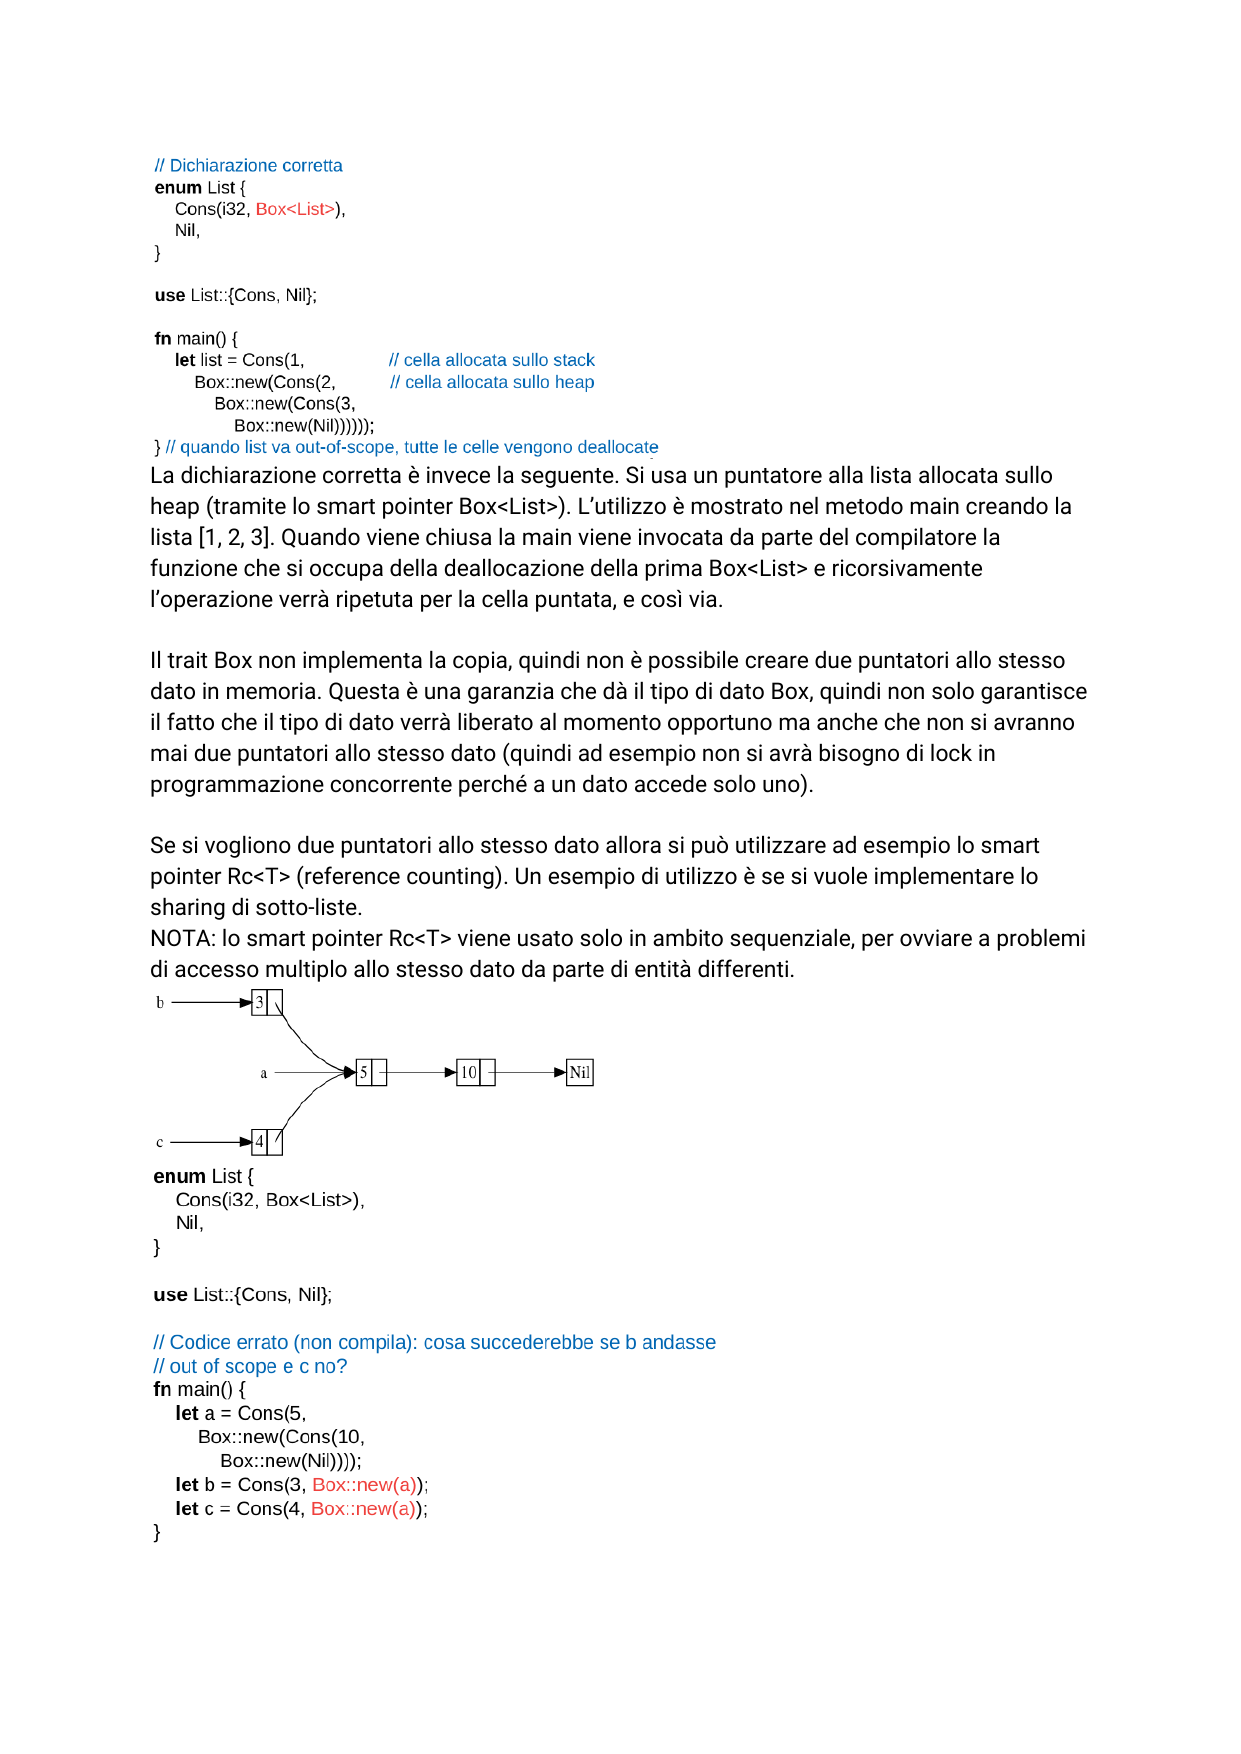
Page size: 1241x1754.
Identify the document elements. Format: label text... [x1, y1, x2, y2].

picture [150, 1163, 723, 1549]
text NOTA: lo smart pointer Rc<T> viene usato solo in ambito sequenziale, per ovviare a problemi di accesso multiplo allo stesso dato da parte di entità differenti. [150, 925, 1090, 983]
text Il trait Box non implementa la copia, quindi non è possibile creare due puntatori allo stesso dato in memoria. Questa è una garanzia che dà il tipo di dato Box, quindi non solo garantisce il fatto che il tipo di dato verrà liberato al momento opportuno ma anche che non si avranno mai due puntatori allo stesso dato (quindi ad esempio non si avrà bisogno di lock in programmazione concorrente perché a un dato accede solo uno). [150, 647, 1090, 798]
picture [150, 150, 663, 459]
text La dichiarazione corretta è invece la seguente. Si usa un puntatore alla lista allocata sullo heap (tramite lo smart pointer Box<List>). L’utilizzo è mostrato nel metodo main creando la lista [1, 2, 3]. Quando viene chiusa la main viene invocata da parte del compilatore la funzione che si occupa della deallocazione della prima Box<List> e ricorsivamente l’operazione verrà ripetuta per la cella puntata, e così via. [150, 462, 1090, 613]
text Se si vogliono due puntatori allo stesso dato allora si può utilizzare ad esempio lo smart pointer Rc<T> (reference counting). Un esempio di utilizzo è se si vuole implementare lo sharing di sotto-liste. [150, 832, 1090, 921]
picture [150, 986, 601, 1160]
